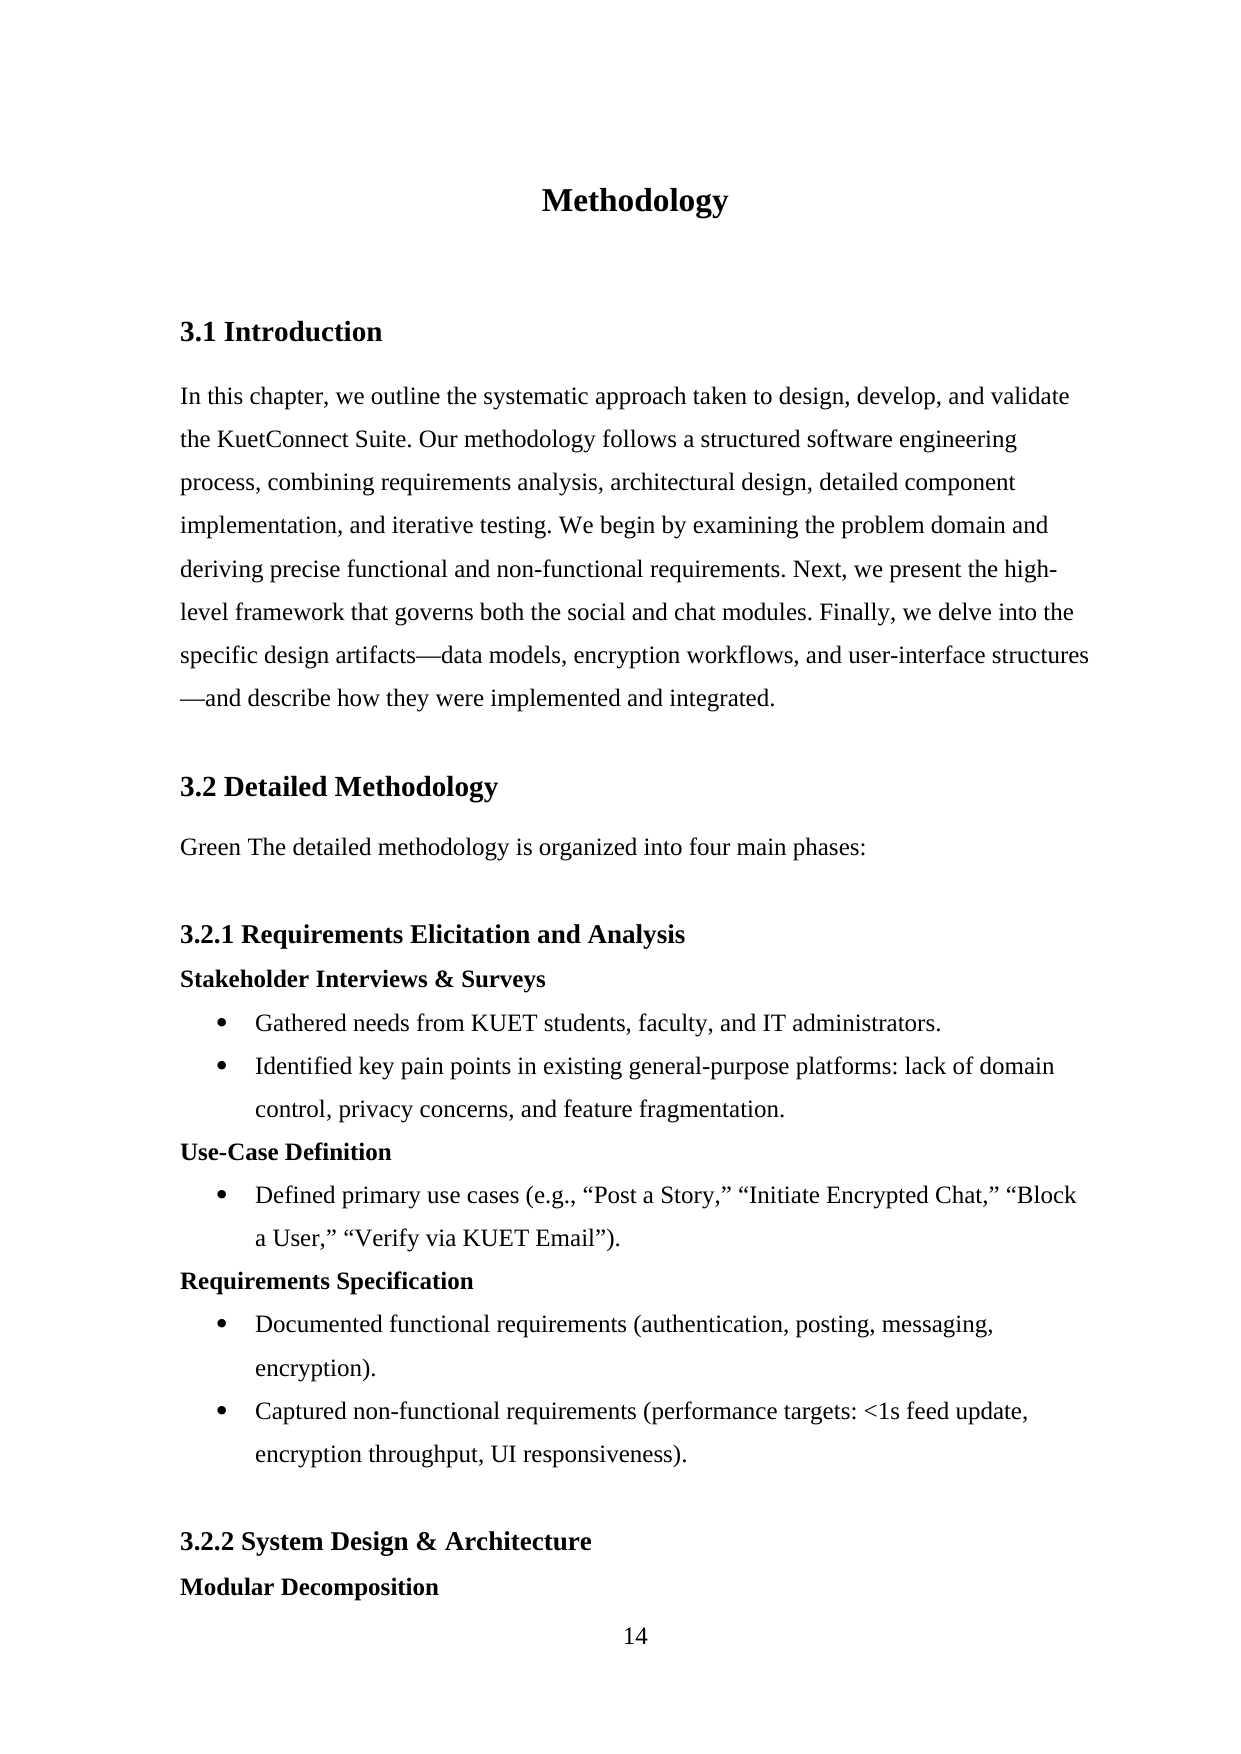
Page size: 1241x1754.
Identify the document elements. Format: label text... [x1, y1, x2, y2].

list Captured non-functional requirements (performance targets: <1s feed update, encryption throughput, UI responsiveness). [217, 1396, 1090, 1468]
list 3.2 Detailed Methodology [180, 769, 1090, 803]
text 3.2.2 System Design & Architecture [180, 1525, 1090, 1556]
text 3.2.1 Requirements Elicitation and Analysis [180, 918, 1090, 949]
text Requirements Specification [180, 1266, 1090, 1295]
text Modular Decomposition [180, 1572, 1090, 1601]
list Identified key pain points in existing general-purpose platforms: lack of domain control, privacy concerns, and feature fragmentation. [217, 1051, 1090, 1123]
list 3.1 Introduction [180, 314, 1090, 348]
list Gathered needs from KUET students, faculty, and IT administrators. [217, 1008, 1090, 1036]
list Defined primary use cases (e.g., “Post a Story,” “Initiate Encrypted Chat,” “Block a User,” “Verify via KUET Email”). [217, 1180, 1090, 1252]
list Documented functional requirements (authentication, posting, messaging, encryption). [217, 1309, 1090, 1381]
text In this chapter, we outline the systematic approach taken to design, develop, and validate the KuetConnect Suite. Our methodology follows a structured software engineering process, combining requirements analysis, architectural design, detailed component implementation, and iterative testing. We begin by examining the problem domain and deriving precise functional and non-functional requirements. Next, we present the high-level framework that governs both the social and chat modules. Finally, we delve into the specific design artifacts—data models, encryption workflows, and user-interface structures—and describe how they were implemented and integrated. [180, 381, 1090, 712]
text Use-Case Definition [180, 1137, 1090, 1166]
text Green The detailed methodology is organized into four main phases: [180, 832, 1090, 860]
text Stakeholder Interviews & Surveys [180, 964, 1090, 993]
list Chapter III Methodology [180, 180, 1090, 257]
